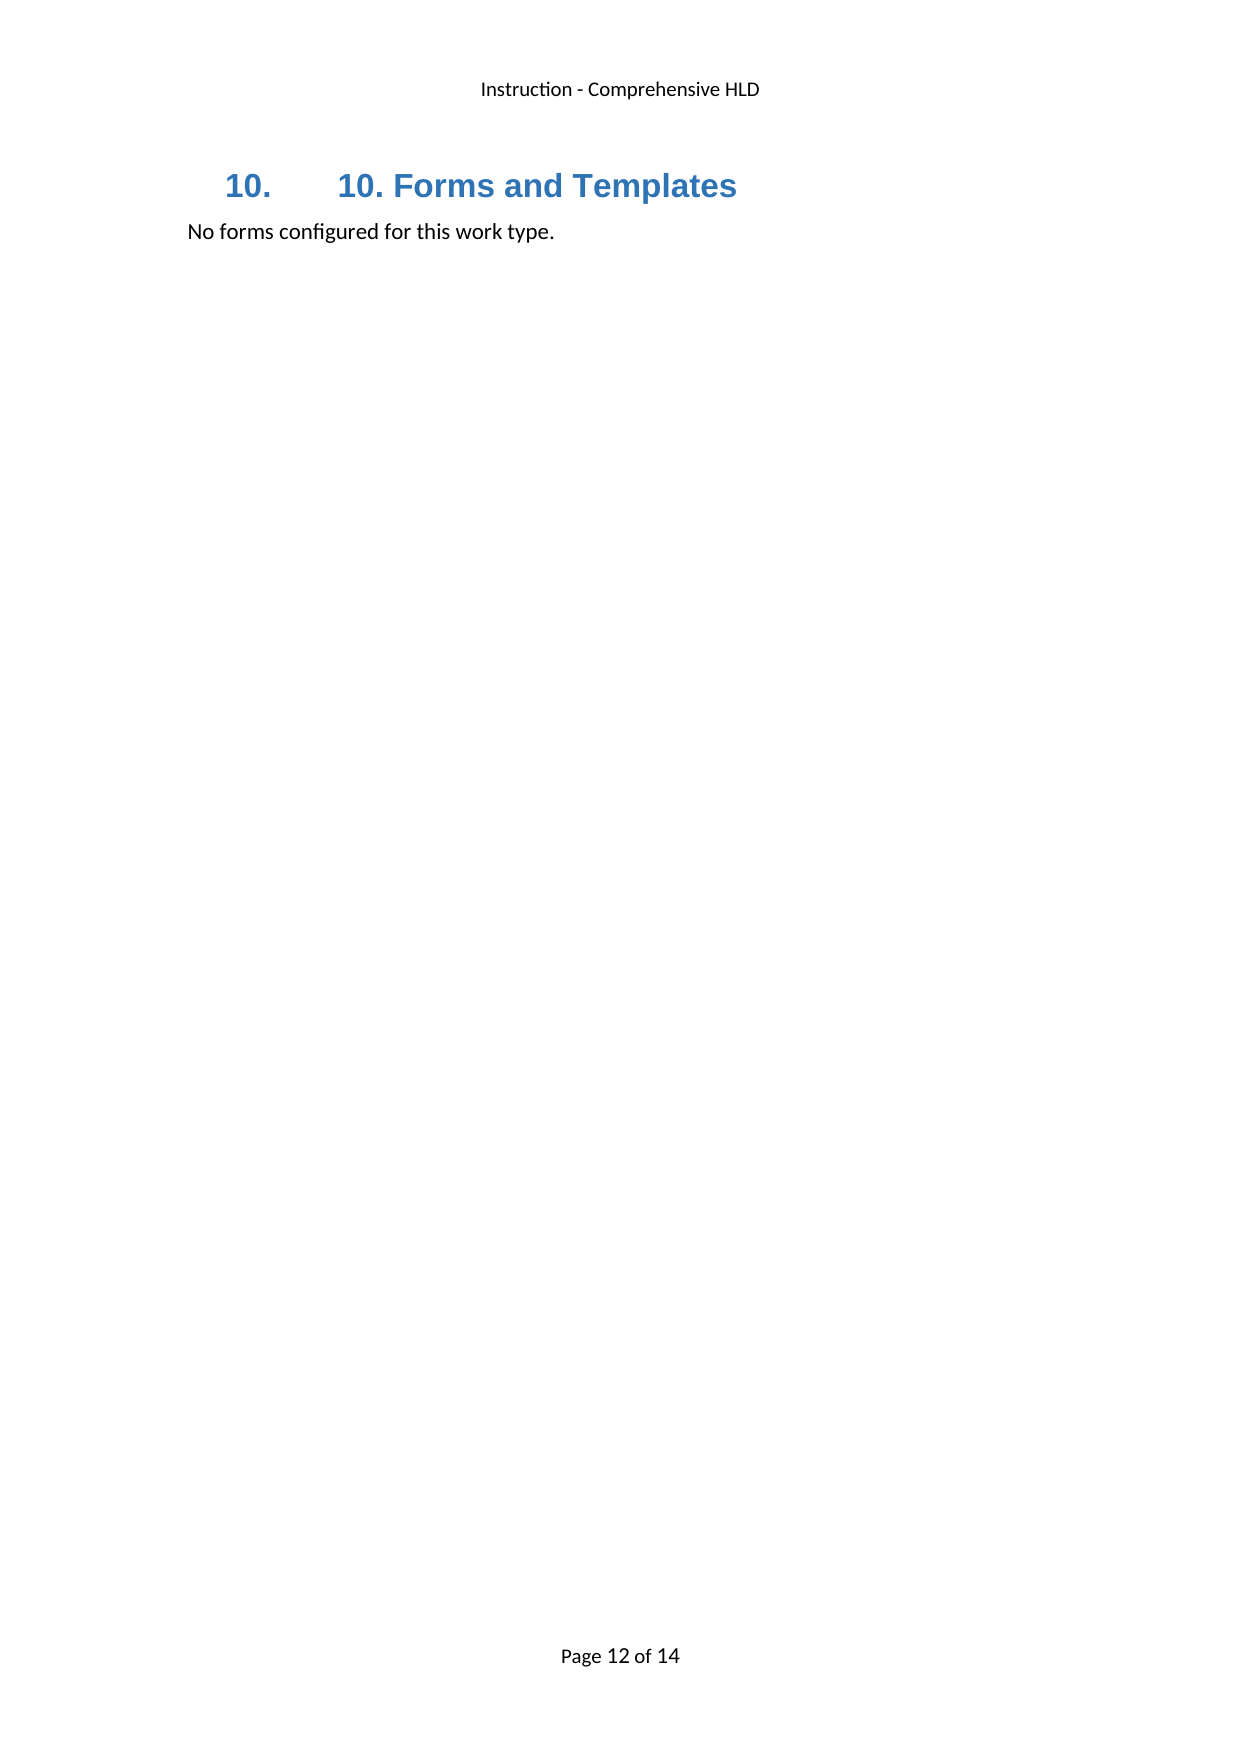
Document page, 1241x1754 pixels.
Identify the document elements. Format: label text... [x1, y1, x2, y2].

subtitle 10. Forms and Templates [225, 175, 1053, 204]
text No forms configured for this work type. [187, 216, 1053, 245]
